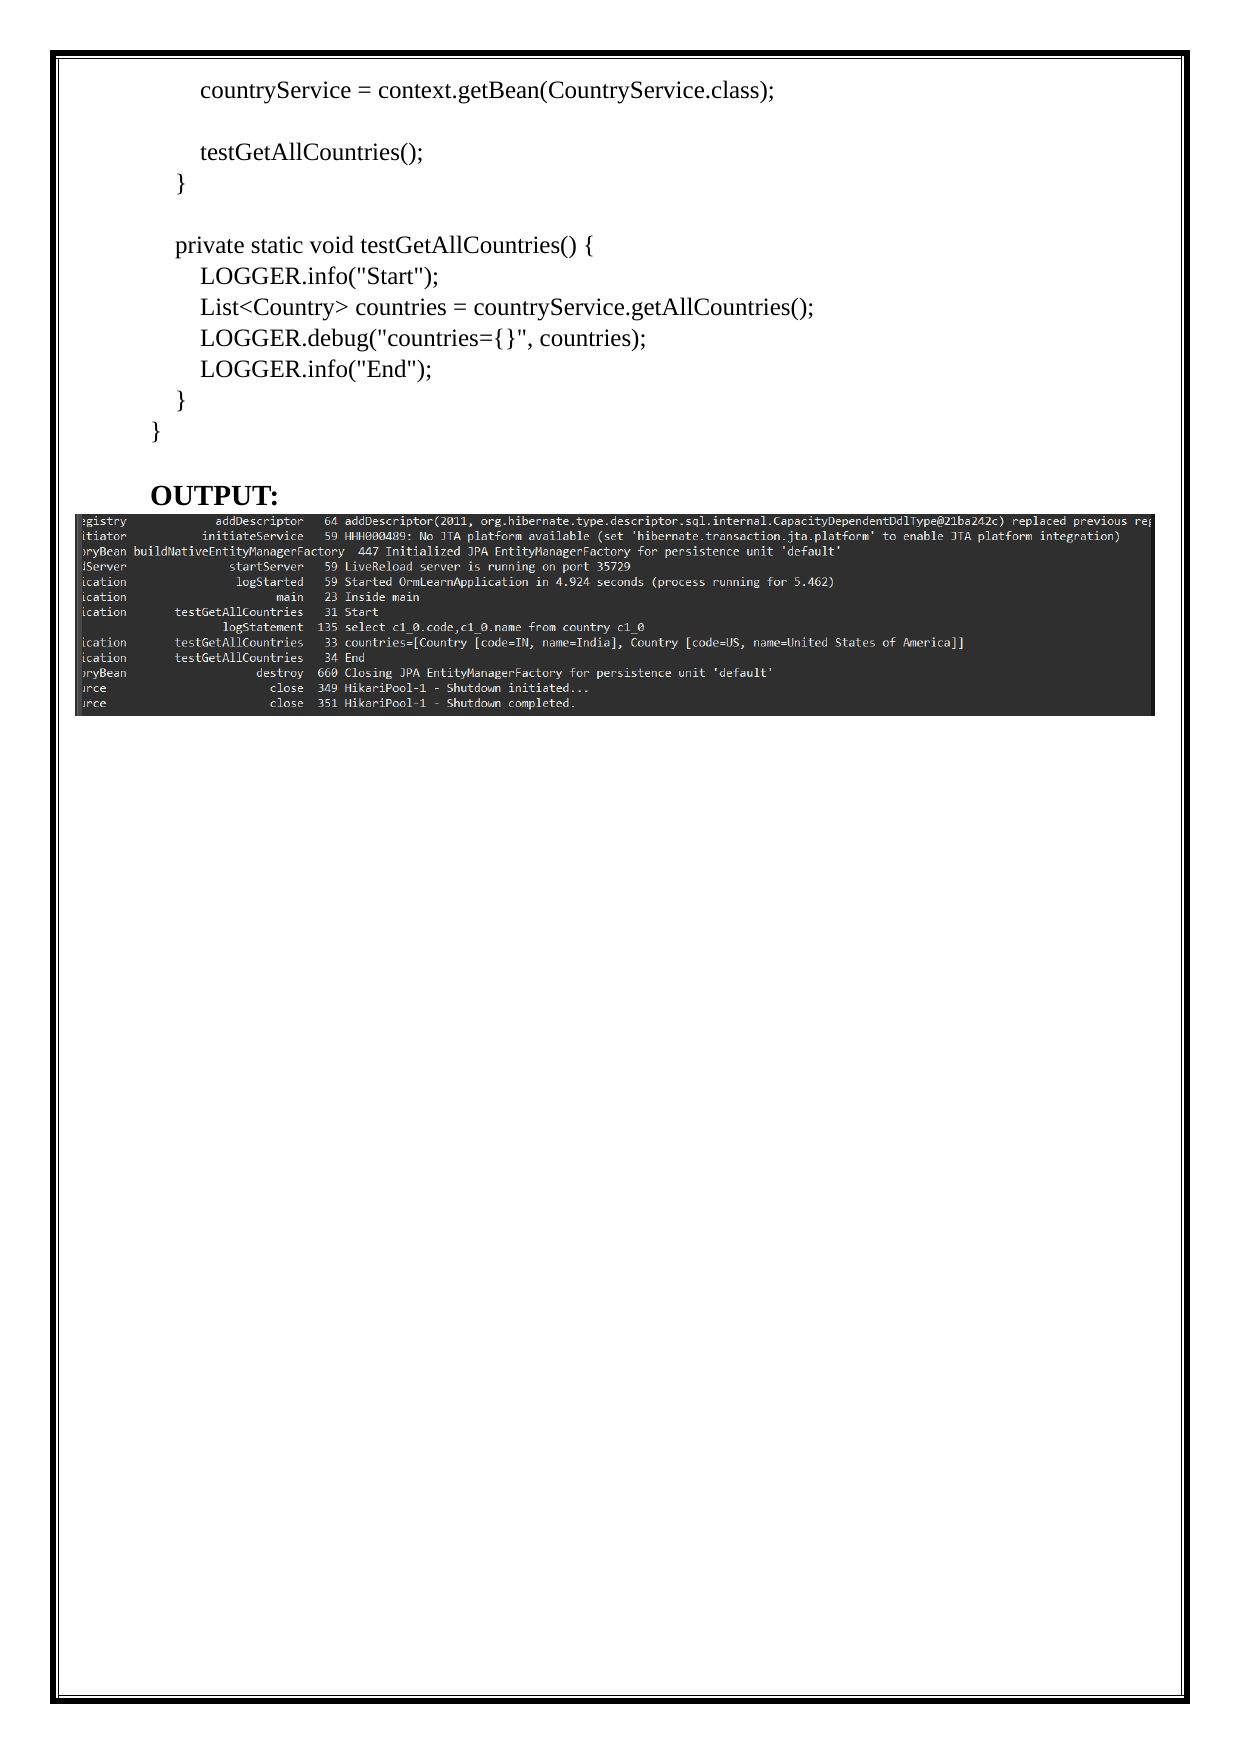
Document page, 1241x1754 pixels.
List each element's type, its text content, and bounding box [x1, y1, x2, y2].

list OUTPUT: [150, 478, 1165, 512]
list testGetAllCountries(); [150, 137, 1165, 166]
list LOGGER.debug("countries={}", countries); [150, 323, 1165, 352]
list LOGGER.info("End"); [150, 354, 1165, 383]
picture [75, 514, 1155, 716]
list countryService = context.getBean(CountryService.class); [150, 75, 1165, 104]
list } [150, 168, 1165, 197]
list } [150, 416, 1165, 445]
list private static void testGetAllCountries() { [150, 230, 1165, 259]
list List<Country> countries = countryService.getAllCountries(); [150, 292, 1165, 321]
list } [150, 385, 1165, 414]
list LOGGER.info("Start"); [150, 261, 1165, 290]
